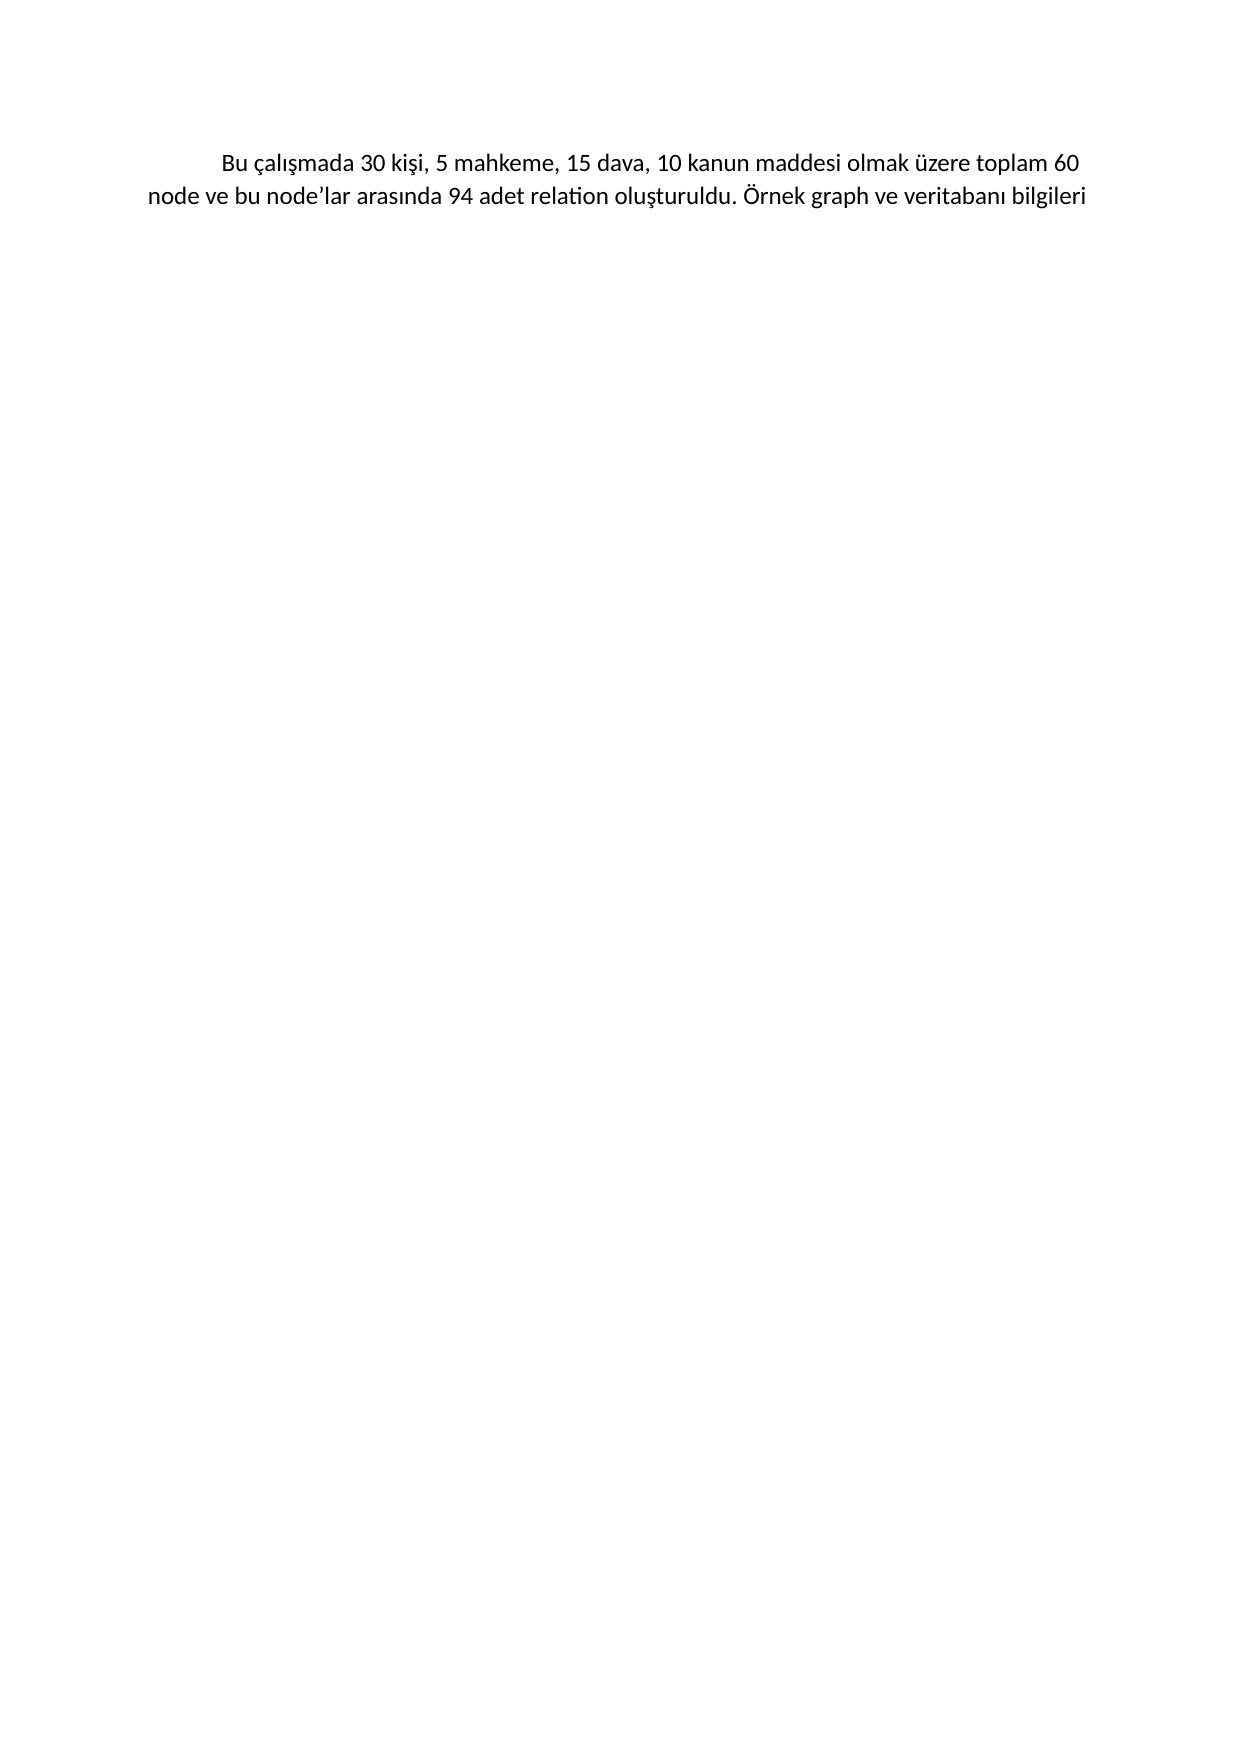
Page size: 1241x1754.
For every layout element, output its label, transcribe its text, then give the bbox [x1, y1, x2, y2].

text Bu çalışmada 30 kişi, 5 mahkeme, 15 dava, 10 kanun maddesi olmak üzere toplam 60 node ve bu node’lar arasında 94 adet relation oluşturuldu. Örnek graph ve veritabanı bilgileri aşağıdaki gibidir: [148, 148, 1093, 211]
